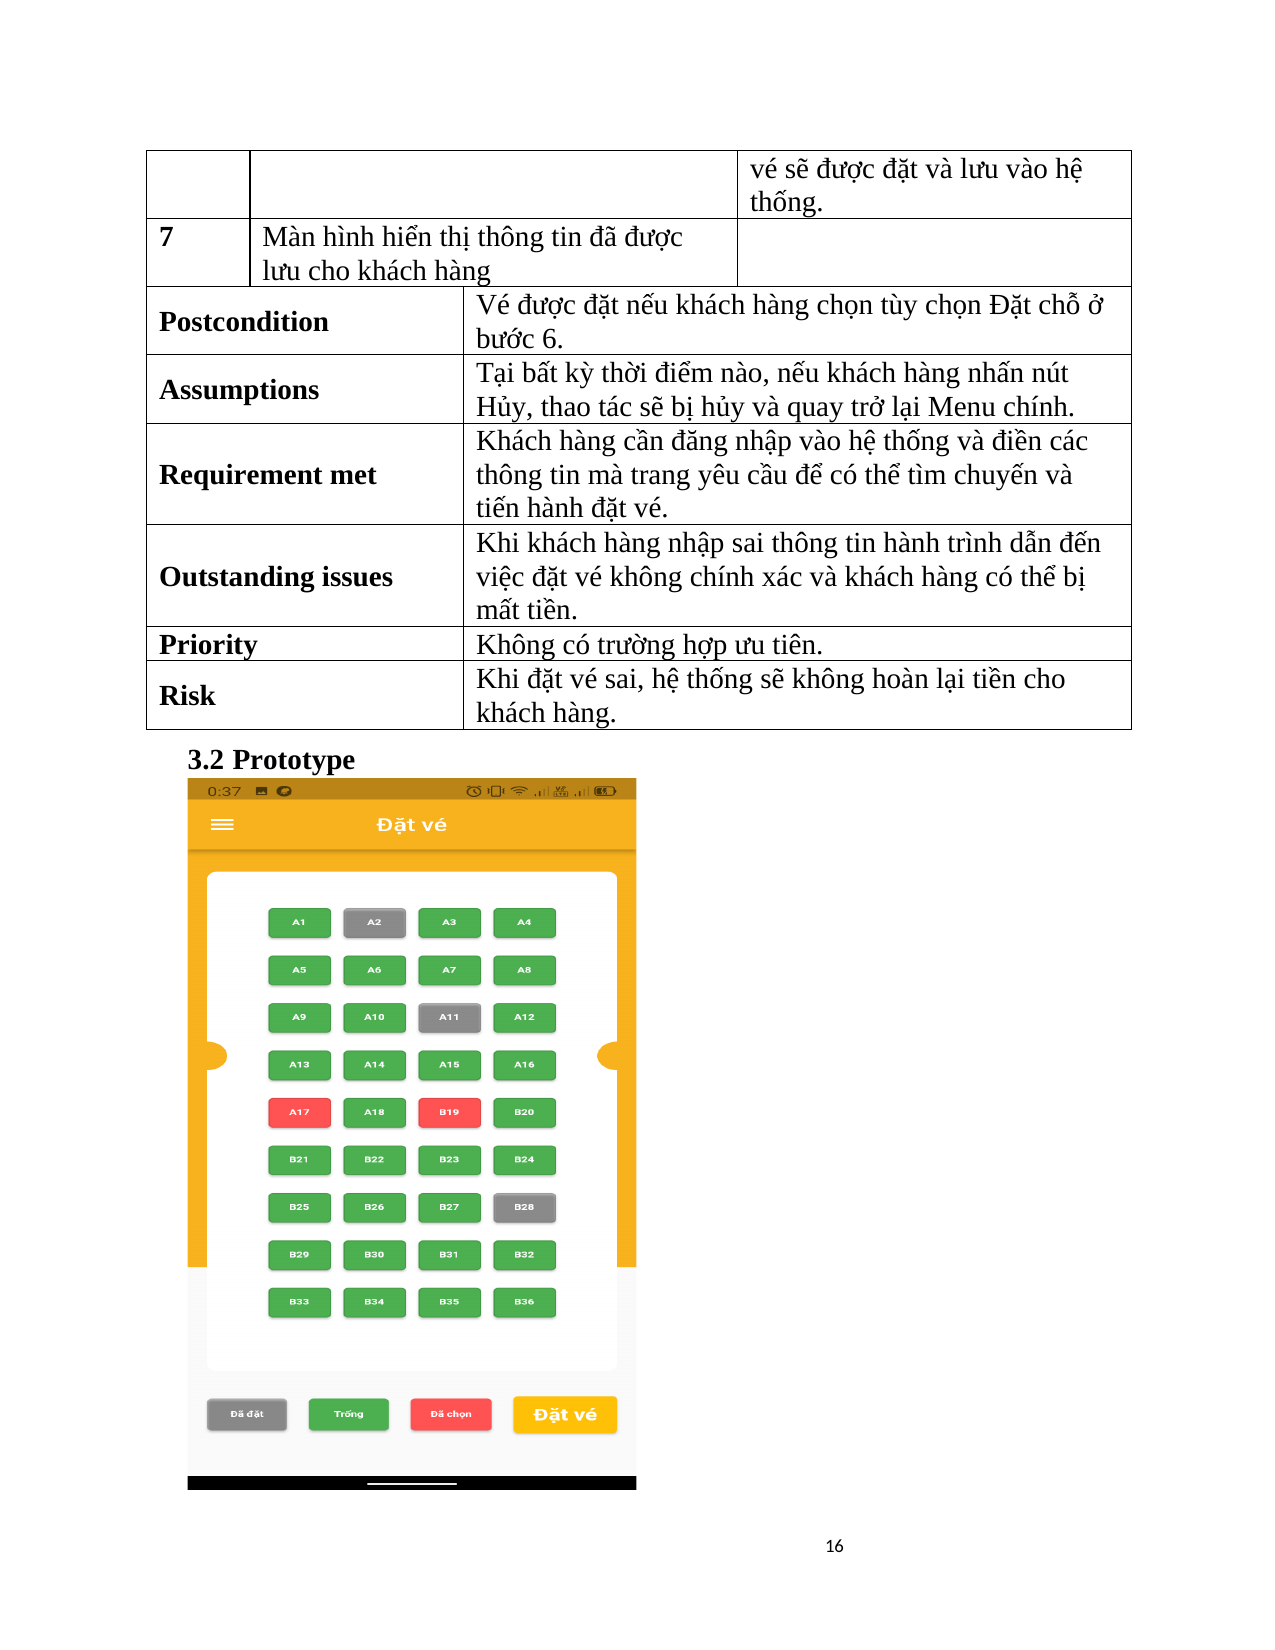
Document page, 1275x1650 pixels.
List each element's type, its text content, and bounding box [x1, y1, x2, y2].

list Prototype [187, 742, 1125, 776]
table_cell Khi đặt vé sai, hệ thống sẽ không hoàn lại tiền cho khách hàng. [464, 661, 1131, 728]
table_cell 7 [147, 219, 249, 286]
picture [187, 778, 637, 1490]
table_cell Tại bất kỳ thời điểm nào, nếu khách hàng nhấn nút Hủy, thao tác sẽ bị hủy và quay trở lại Menu chính. [464, 355, 1131, 422]
table_cell [738, 219, 1131, 286]
table_cell Màn hình hiển thị thông tin đã được lưu cho khách hàng [251, 219, 737, 286]
table_cell Requirement met [147, 424, 463, 524]
table_cell Khách hàng cần đăng nhập vào hệ thống và điền các thông tin mà trang yêu cầu để có thể tìm chuyến và tiến hành đặt vé. [464, 424, 1131, 524]
table_cell Khi khách hàng nhập sai thông tin hành trình dẫn đến việc đặt vé không chính xác và khách hàng có thể bị mất tiền. [464, 525, 1131, 626]
table_cell Risk [147, 661, 463, 728]
table_cell Priority [147, 627, 463, 660]
table_cell Nếu người dùng chọn đặt vé bt, vé sẽ được đặt và lưu vào hệ thống. [738, 151, 1131, 218]
table_cell Vé được đặt nếu khách hàng chọn tùy chọn Đặt chỗ ở bước 6. [464, 287, 1131, 354]
table_cell Assumptions [147, 355, 463, 422]
table_cell Không có trường hợp ưu tiên. [464, 627, 1131, 660]
table_cell Outstanding issues [147, 525, 463, 626]
table_cell Postcondition [147, 287, 463, 354]
